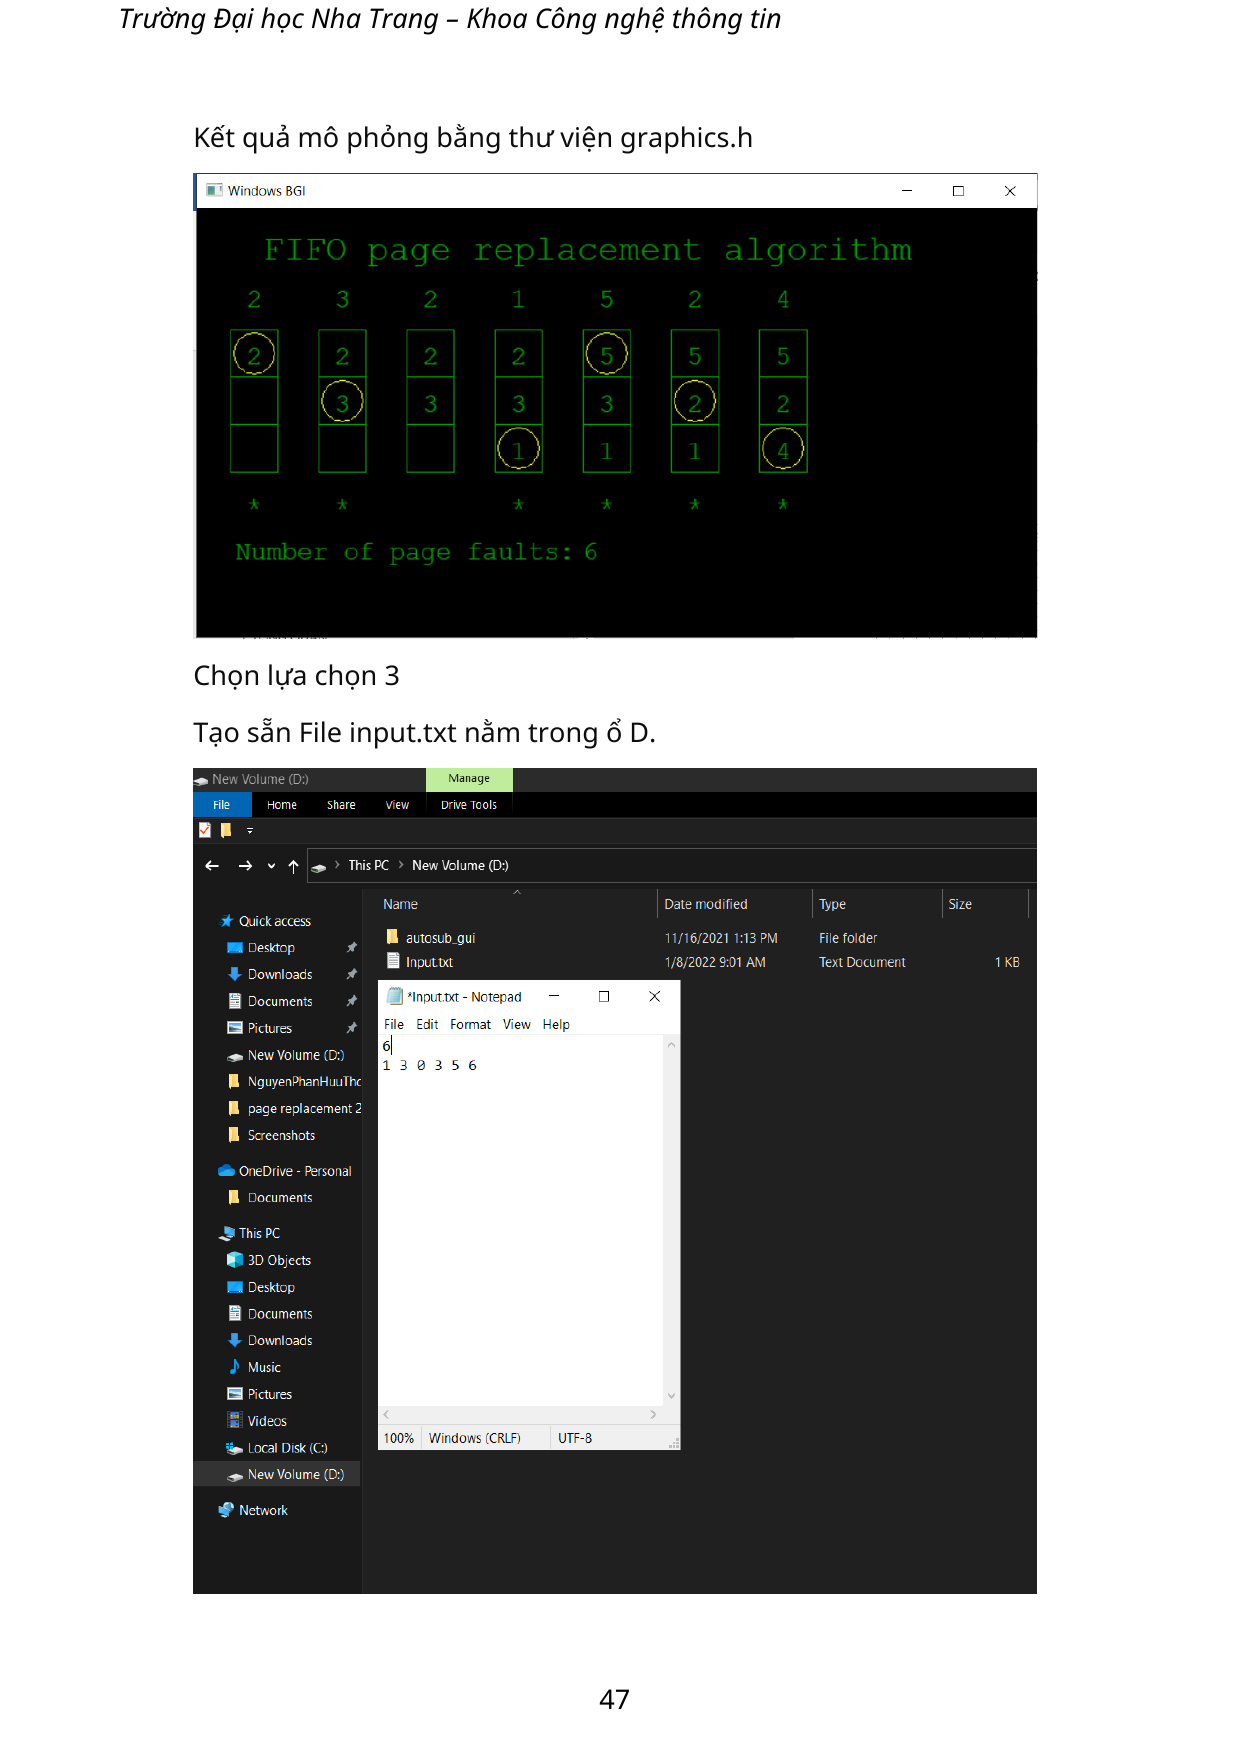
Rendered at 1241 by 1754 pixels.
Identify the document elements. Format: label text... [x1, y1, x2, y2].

list Kết quả mô phỏng bằng thư viện graphics.h [193, 118, 1117, 155]
text Chọn lựa chọn 3 [118, 657, 1111, 694]
picture [193, 768, 1037, 1594]
list Tạo sẵn File input.txt nằm trong ổ D. [193, 713, 1111, 750]
picture [193, 173, 1038, 639]
